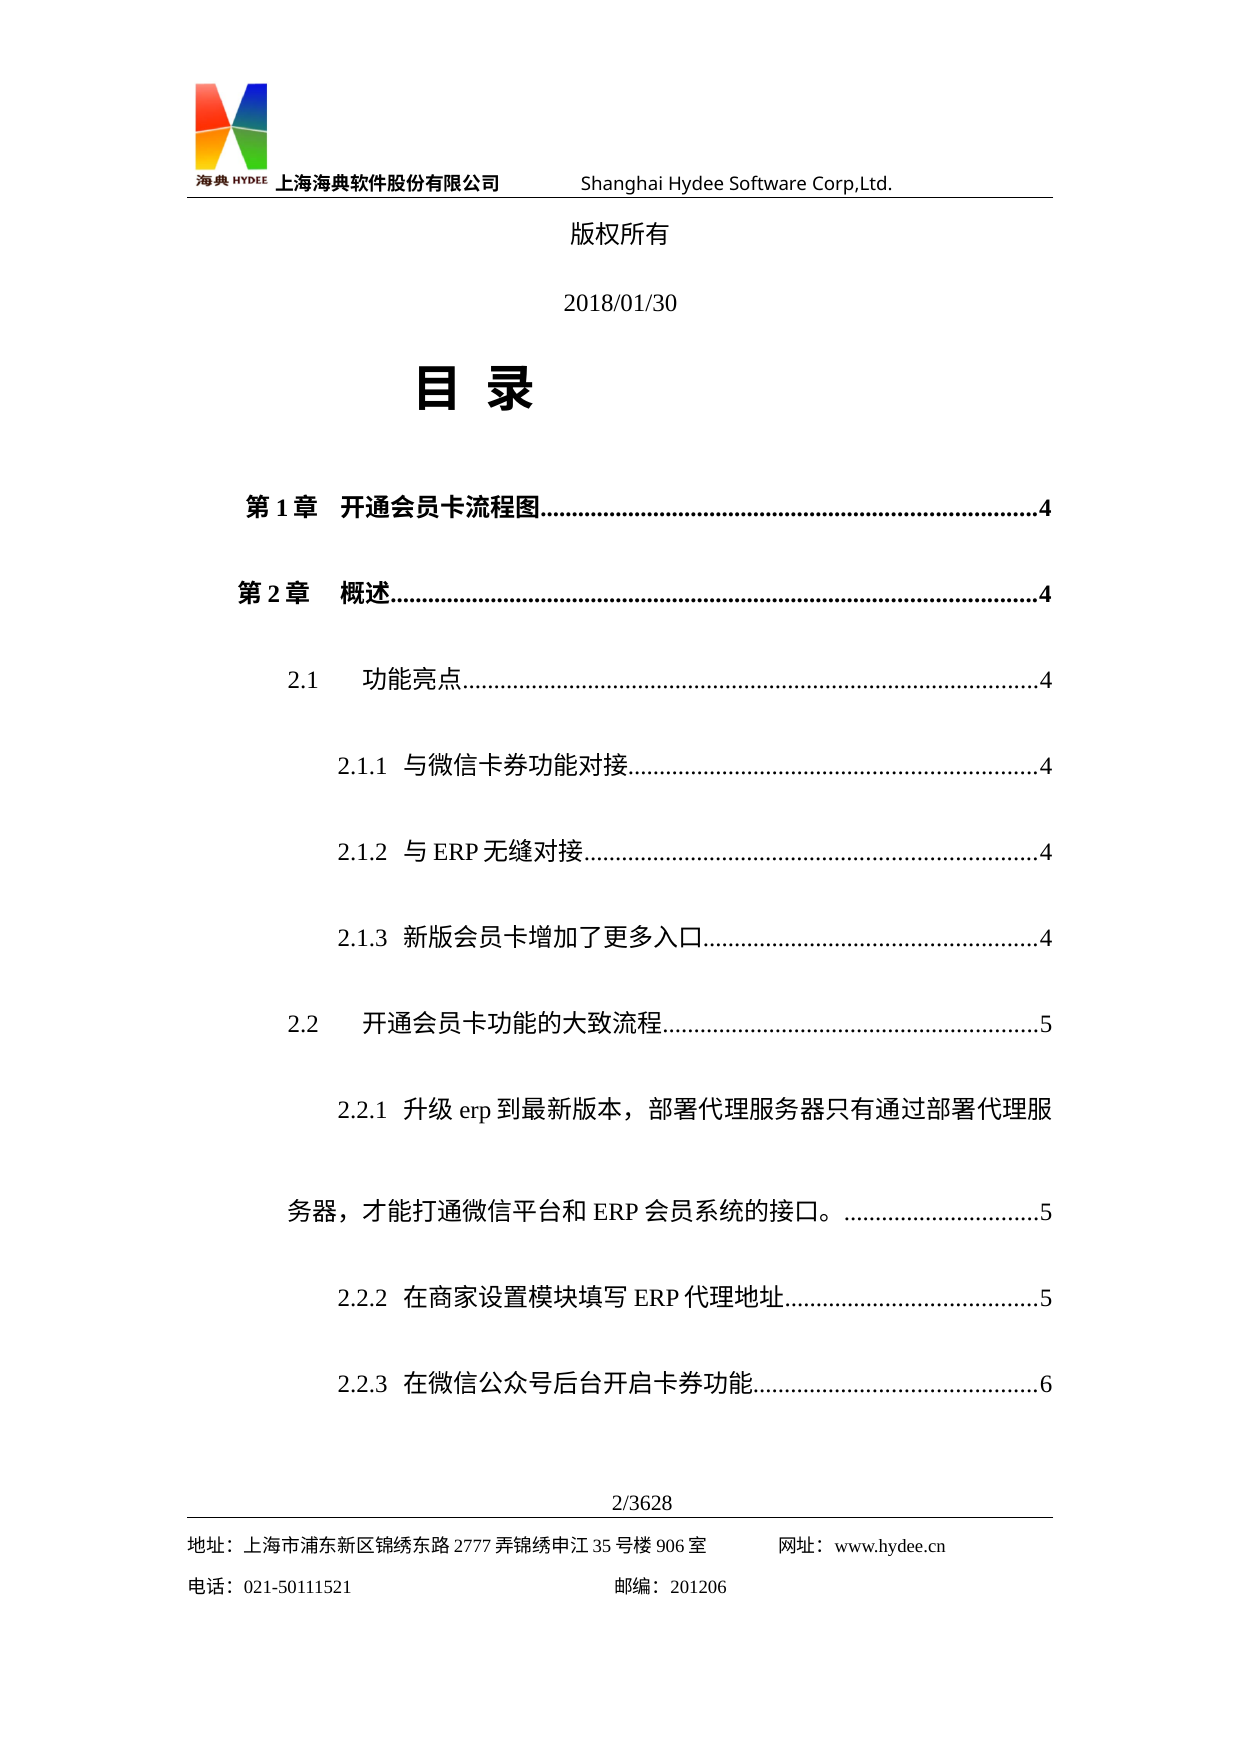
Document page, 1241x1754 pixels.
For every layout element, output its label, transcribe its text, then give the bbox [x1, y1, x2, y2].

text 2018/01/30 [187, 285, 1053, 319]
picture [187, 77, 275, 190]
text 2.1.3 新版会员卡增加了更多入口 4 [287, 902, 1053, 970]
text 2.1 功能亮点 4 [237, 644, 1053, 712]
text 2.2.1 升级erp到最新版本，部署代理服务器只有通过部署代理服务器，才能打通微信平台和 ERP 会员系统的接口。 5 [287, 1074, 1053, 1244]
text 2.2 开通会员卡功能的大致流程 5 [237, 988, 1053, 1056]
text 目 录 [187, 333, 1053, 435]
text 2.2.3 在微信公众号后台开启卡券功能 6 [287, 1348, 1053, 1416]
text 2.1.2 与ERP无缝对接 4 [287, 816, 1053, 884]
text 第1章 开通会员卡流程图 4 [187, 472, 1053, 539]
text 第2章 概述 4 [187, 558, 1053, 626]
text 版权所有 [187, 199, 1053, 267]
text 2.1.1 与微信卡券功能对接 4 [287, 730, 1053, 798]
text 2.2.2 在商家设置模块填写 ERP 代理地址 5 [287, 1262, 1053, 1330]
